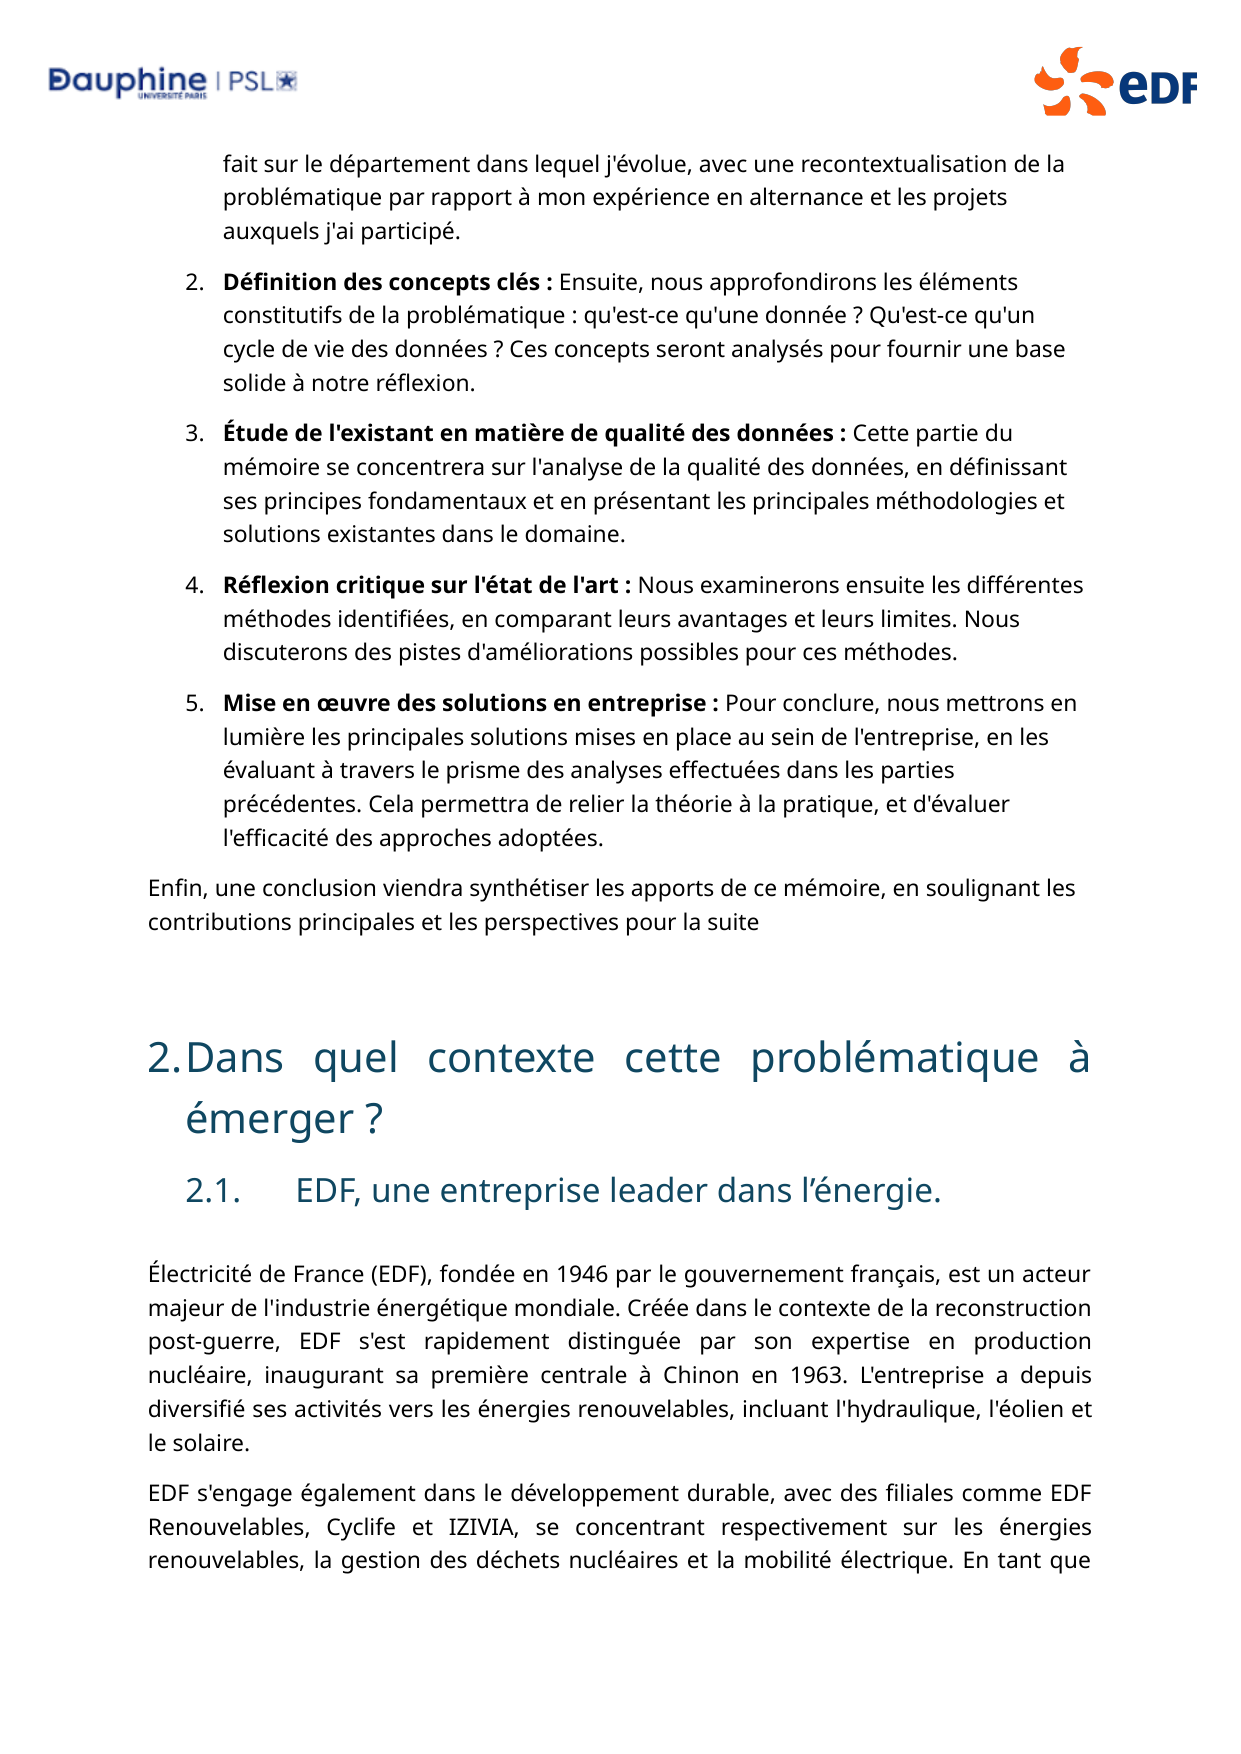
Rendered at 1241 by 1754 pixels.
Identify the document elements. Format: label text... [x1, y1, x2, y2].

subtitle EDF, une entreprise leader dans l’énergie. [185, 1167, 1093, 1212]
picture [1034, 46, 1197, 116]
list Réflexion critique sur l'état de l'art : Nous examinerons ensuite les différentes méthodes identifiées, en comparant leurs avantages et leurs limites. Nous discuterons des pistes d'améliorations possibles pour ces méthodes. [185, 569, 1093, 668]
list Étude de l'existant en matière de qualité des données : Cette partie du mémoire se concentrera sur l'analyse de la qualité des données, en définissant ses principes fondamentaux et en présentant les principales méthodologies et solutions existantes dans le domaine. [185, 417, 1093, 550]
picture [32, 48, 310, 113]
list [185, 148, 1093, 246]
list Définition des concepts clés : Ensuite, nous approfondirons les éléments constitutifs de la problématique : qu'est-ce qu'une donnée ? Qu'est-ce qu'un cycle de vie des données ? Ces concepts seront analysés pour fournir une base solide à notre réflexion. [185, 266, 1093, 398]
text Électricité de France (EDF), fondée en 1946 par le gouvernement français, est un acteur majeur de l'industrie énergétique mondiale. Créée dans le contexte de la reconstruction post-guerre, EDF s'est rapidement distinguée par son expertise en production nucléaire, inaugurant sa première centrale à Chinon en 1963. L'entreprise a depuis diversifié ses activités vers les énergies renouvelables, incluant l'hydraulique, l'éolien et le solaire. [148, 1224, 1093, 1458]
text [148, 1477, 1093, 1576]
subtitle Dans quel contexte cette problématique à émerger ? [148, 1028, 1093, 1146]
list Mise en œuvre des solutions en entreprise : Pour conclure, nous mettrons en lumière les principales solutions mises en place au sein de l'entreprise, en les évaluant à travers le prisme des analyses effectuées dans les parties précédentes. Cela permettra de relier la théorie à la pratique, et d'évaluer l'efficacité des approches adoptées. [185, 687, 1093, 853]
text Enfin, une conclusion viendra synthétiser les apports de ce mémoire, en soulignant les contributions principales et les perspectives pour la suite [148, 872, 1093, 937]
